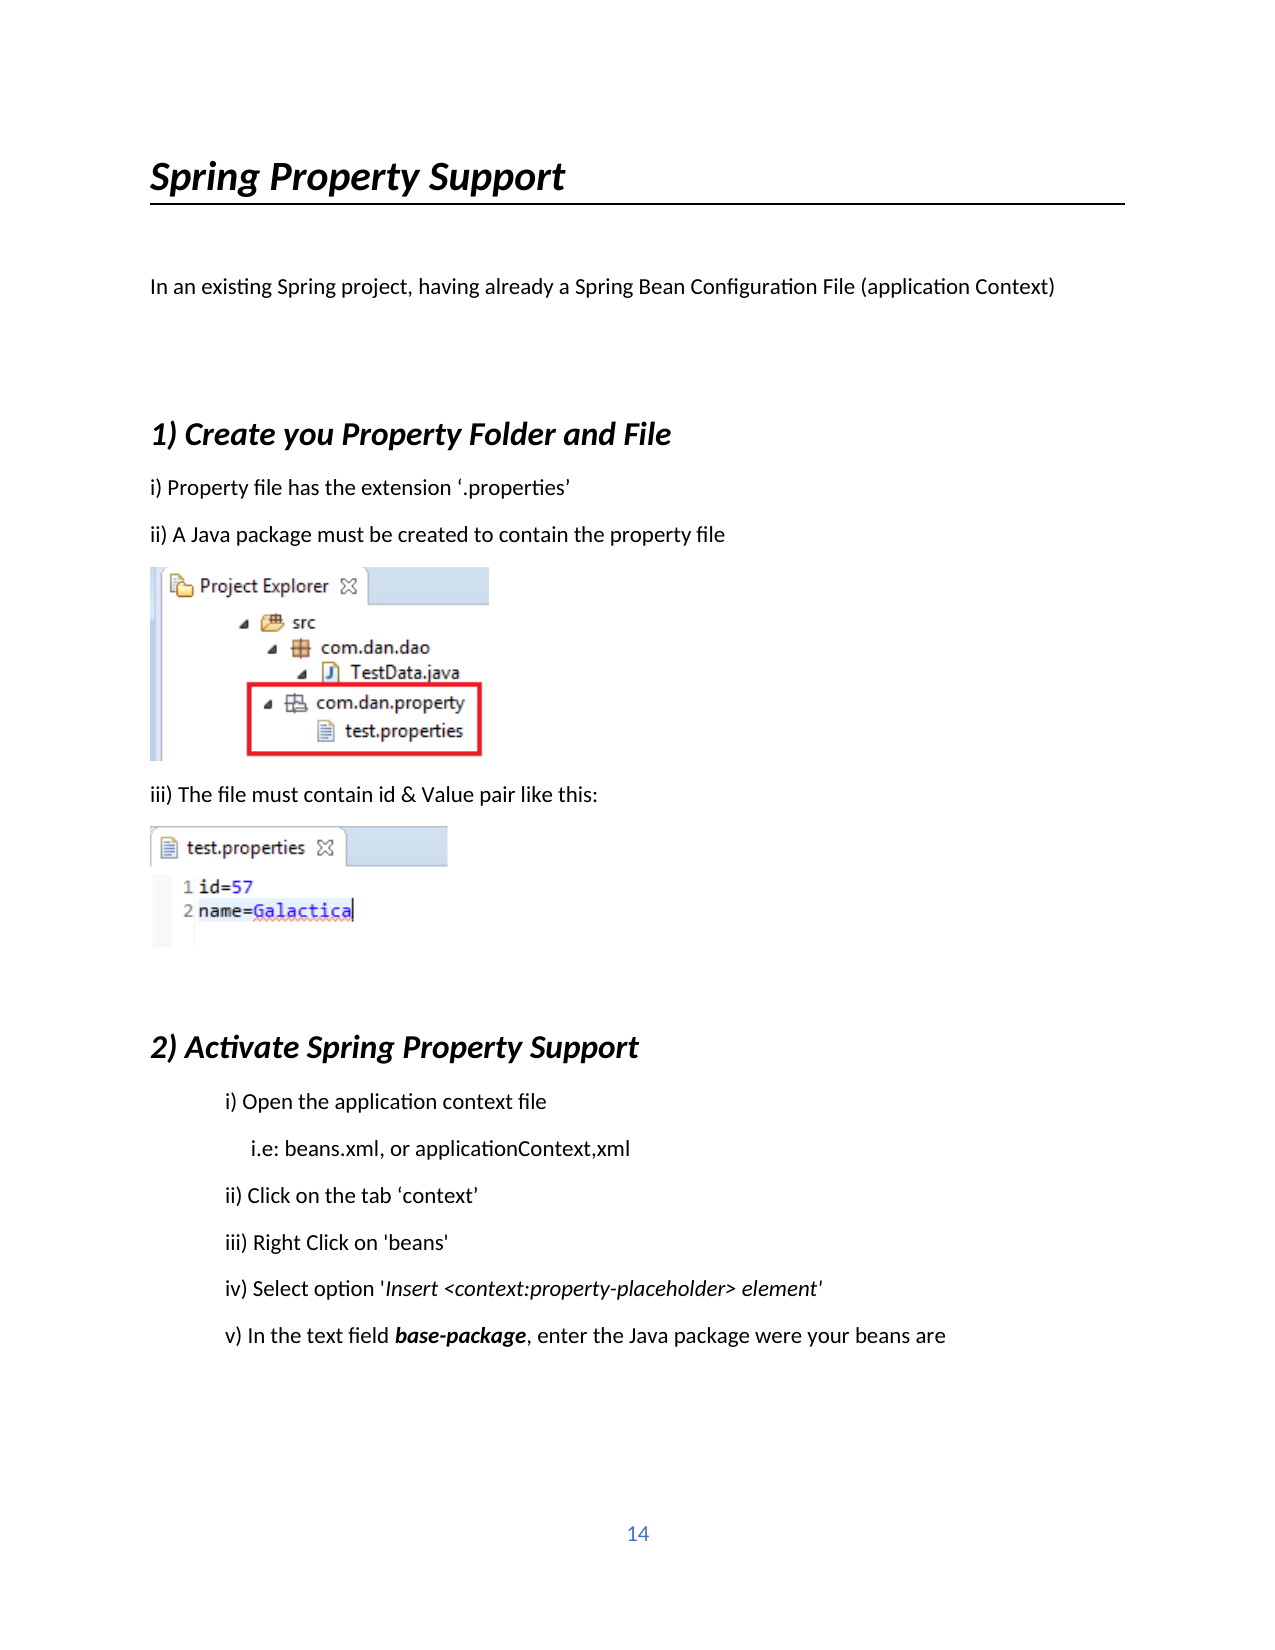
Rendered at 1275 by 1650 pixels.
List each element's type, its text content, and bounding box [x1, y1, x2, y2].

picture [150, 567, 489, 761]
text iii) The file must contain id & Value pair like this: [150, 780, 1125, 808]
text 1) Create you Property Folder and File [150, 413, 1125, 453]
text i) Open the application context file [150, 1087, 1125, 1115]
text 2) Activate Spring Property Support [150, 1026, 1125, 1067]
text Spring Property Support [150, 150, 1125, 203]
text In an existing Spring project, having already a Spring Bean Configuration File (application Context) [150, 272, 1125, 300]
text iii) Right Click on 'beans' [150, 1228, 1125, 1256]
text iv) Select option 'Insert <context:property-placeholder> element' [150, 1274, 1125, 1302]
text i) Property file has the extension ‘.properties’ [150, 473, 1125, 501]
picture [150, 826, 451, 947]
text v) In the text field base-package, enter the Java package were your beans are [150, 1321, 1125, 1349]
text ii) A Java package must be created to contain the property file [150, 520, 1125, 548]
text i.e: beans.xml, or applicationContext,xml [150, 1134, 1125, 1162]
text ii) Click on the tab ‘context’ [150, 1181, 1125, 1209]
